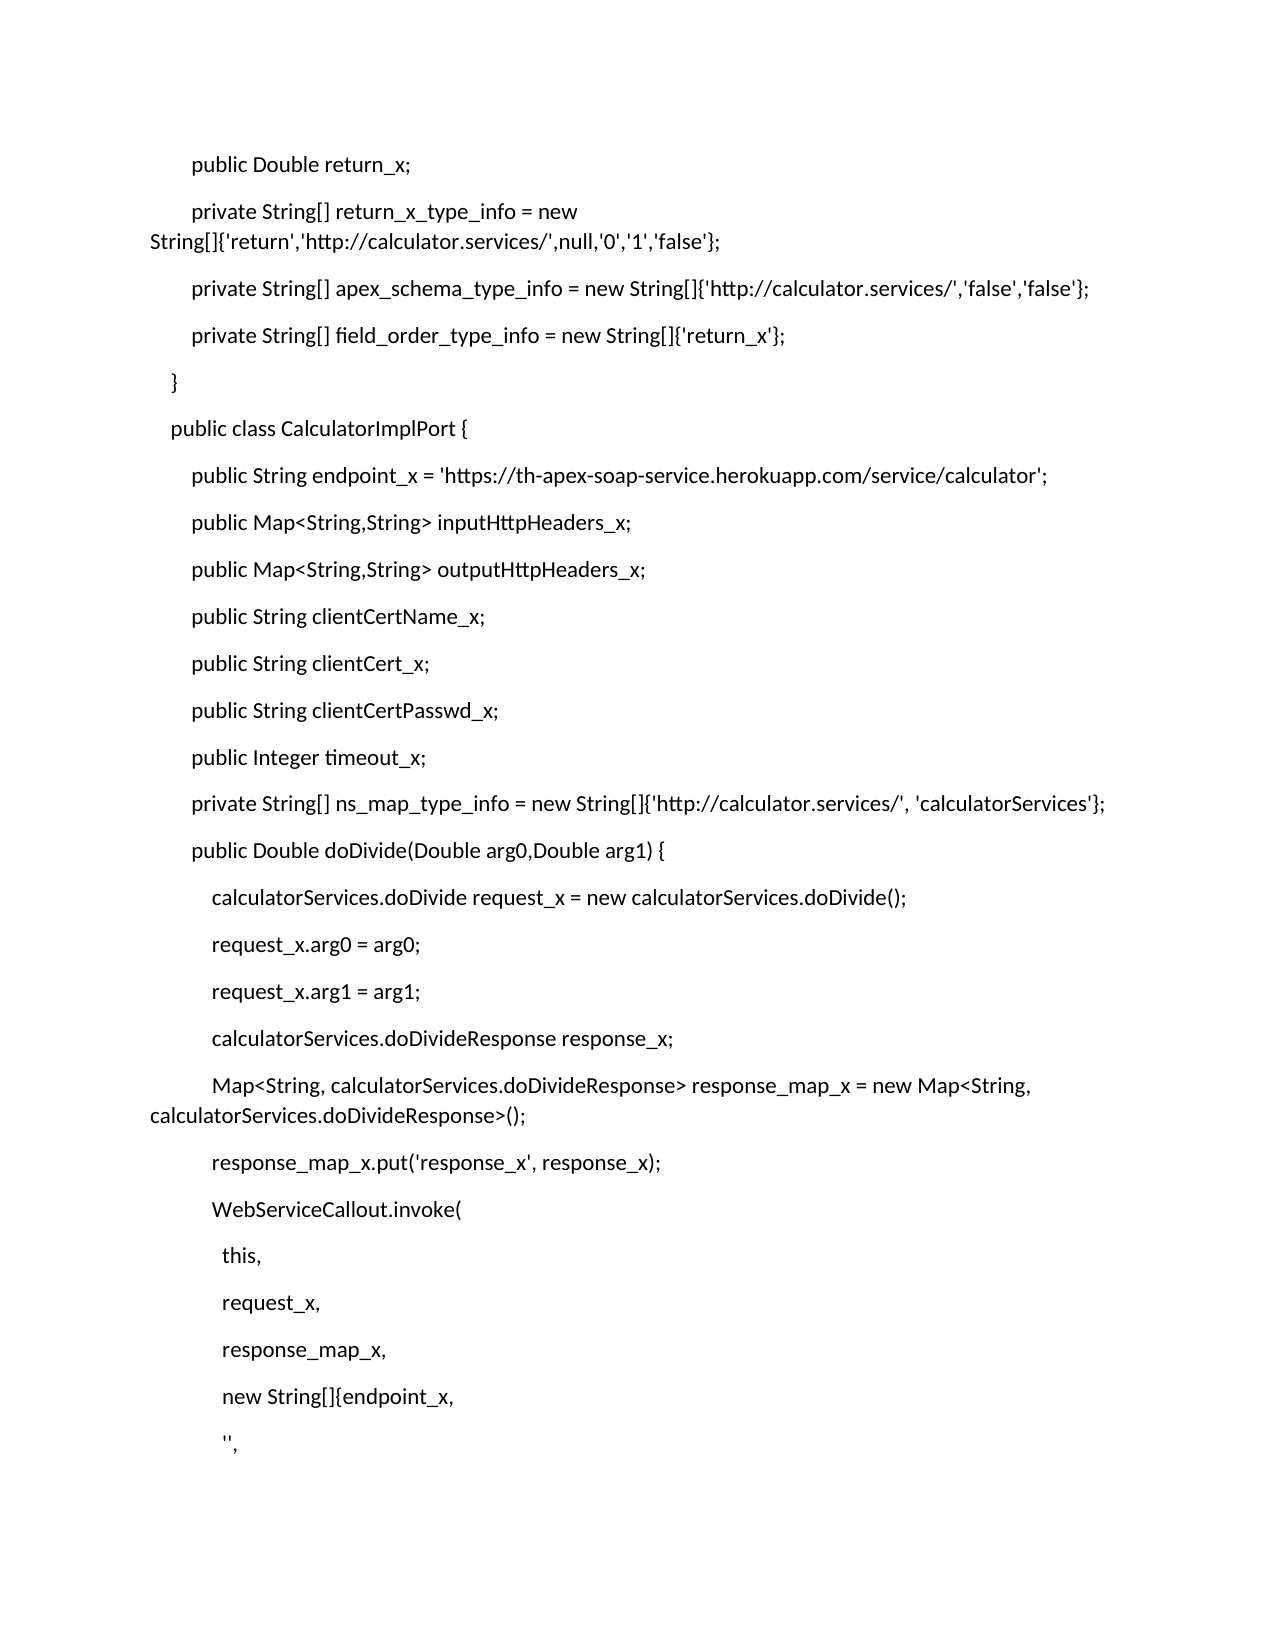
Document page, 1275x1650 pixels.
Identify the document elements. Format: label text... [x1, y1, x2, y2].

text response_map_x, [150, 1335, 1125, 1363]
text calculatorServices.doDivideResponse response_x; [150, 1024, 1125, 1052]
text public Double return_x; [150, 150, 1125, 178]
text this, [150, 1242, 1125, 1270]
text public String clientCert_x; [150, 649, 1125, 677]
text private String[] ns_map_type_info = new String[]{'http://calculator.services/', 'calculatorServices'}; [150, 789, 1125, 818]
text Map<String, calculatorServices.doDivideResponse> response_map_x = new Map<String, calculatorServices.doDivideResponse>(); [150, 1071, 1125, 1129]
text public Double doDivide(Double arg0,Double arg1) { [150, 836, 1125, 864]
text request_x.arg0 = arg0; [150, 930, 1125, 958]
text response_map_x.put('response_x', response_x); [150, 1148, 1125, 1176]
text private String[] return_x_type_info = new String[]{'return','http://calculator.services/',null,'0','1','false'}; [150, 197, 1125, 255]
text public String clientCertPasswd_x; [150, 696, 1125, 724]
text new String[]{endpoint_x, [150, 1382, 1125, 1410]
text } [150, 368, 1125, 396]
text public Map<String,String> inputHttpHeaders_x; [150, 508, 1125, 536]
text private String[] field_order_type_info = new String[]{'return_x'}; [150, 321, 1125, 349]
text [150, 274, 1125, 302]
text '', [150, 1429, 1125, 1457]
text public String endpoint_x = 'https://th-apex-soap-service.herokuapp.com/service/calculator'; [150, 461, 1125, 489]
text request_x, [150, 1288, 1125, 1317]
text public class CalculatorImplPort { [150, 414, 1125, 443]
text request_x.arg1 = arg1; [150, 977, 1125, 1005]
text public Integer timeout_x; [150, 743, 1125, 771]
text public Map<String,String> outputHttpHeaders_x; [150, 555, 1125, 583]
text WebServiceCallout.invoke( [150, 1195, 1125, 1223]
text public String clientCertName_x; [150, 602, 1125, 630]
text calculatorServices.doDivide request_x = new calculatorServices.doDivide(); [150, 883, 1125, 911]
